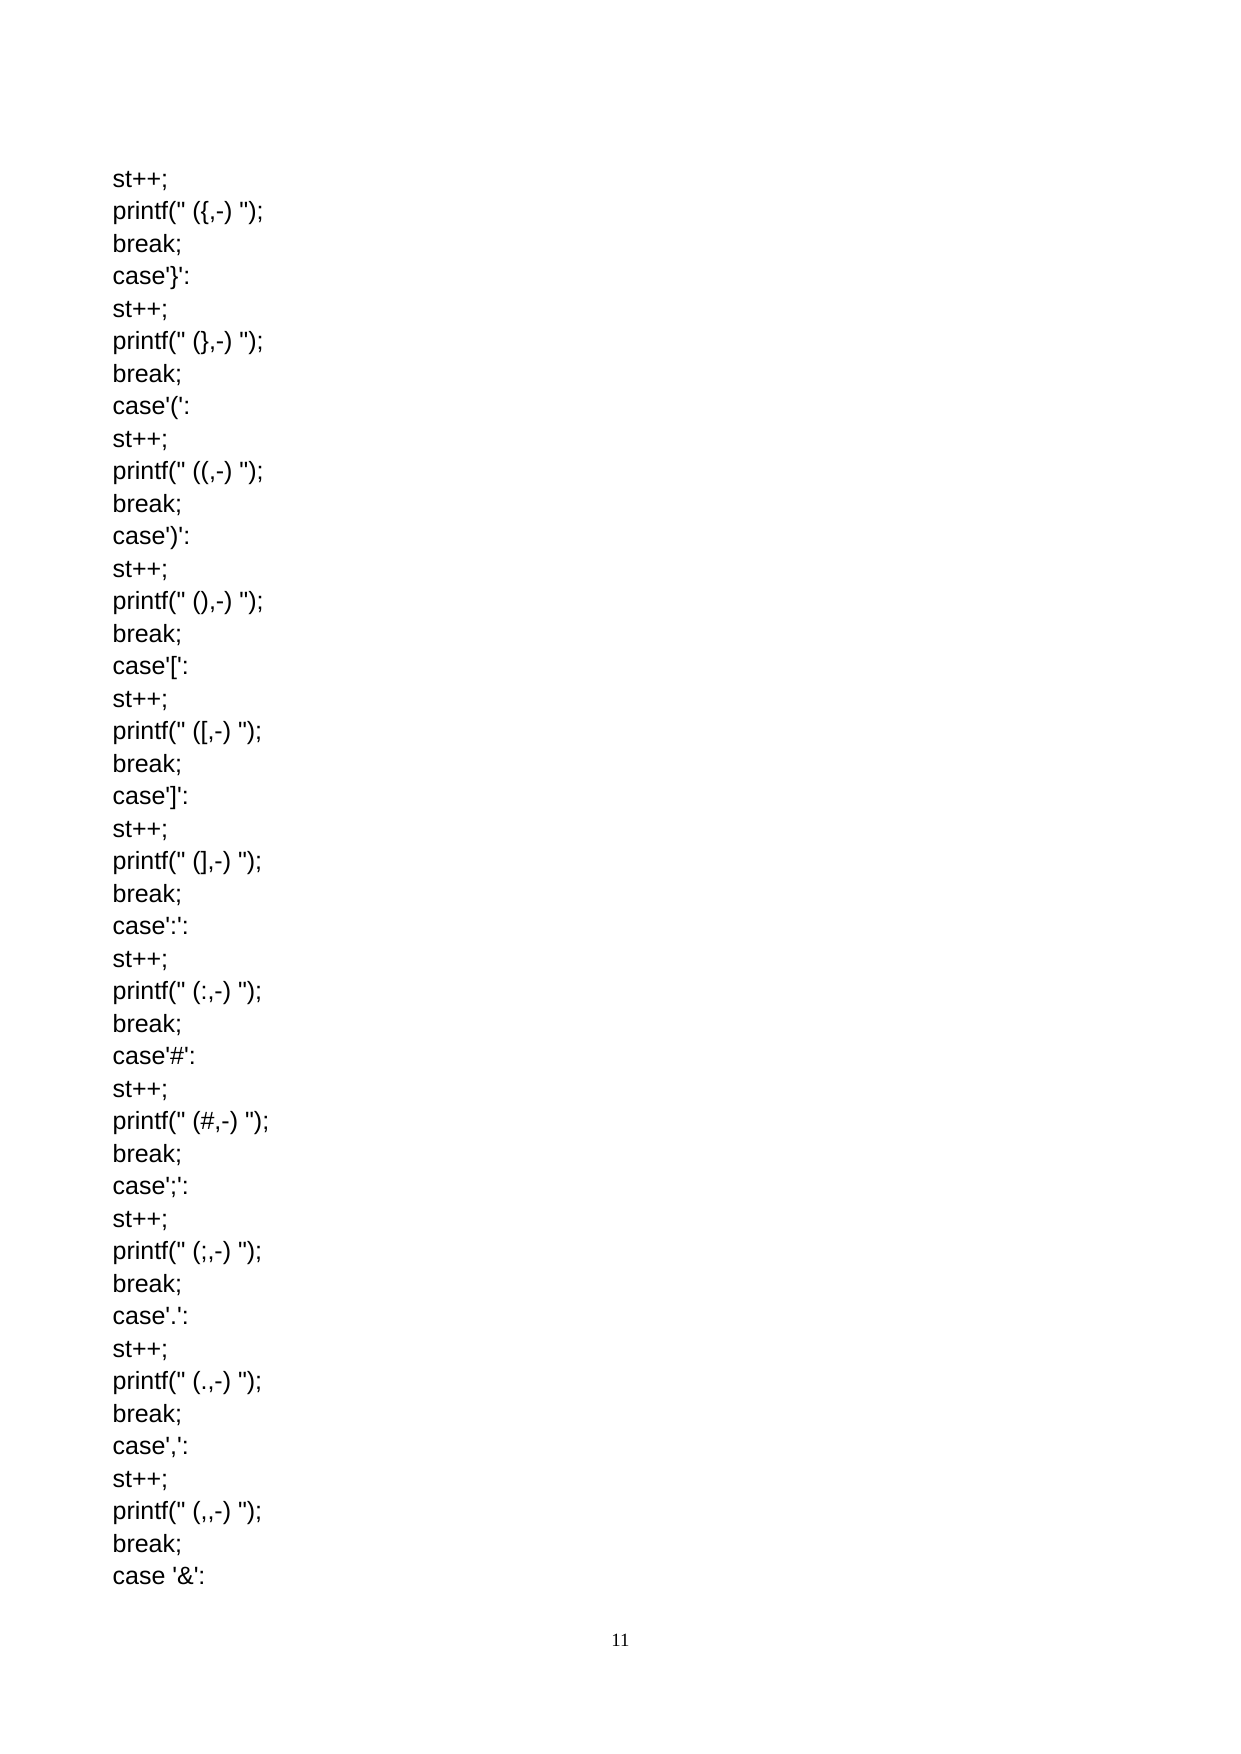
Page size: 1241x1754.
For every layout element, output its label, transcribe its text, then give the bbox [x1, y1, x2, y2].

text printf(" (],-) "); [112, 844, 1128, 877]
text printf(" (),-) "); [112, 584, 1128, 617]
text printf(" ((,-) "); [112, 454, 1128, 487]
text case'(': [112, 389, 1128, 422]
text printf(" (,,-) "); [112, 1494, 1128, 1527]
text break; [112, 747, 1128, 779]
text st++; [112, 942, 1128, 974]
text st++; [112, 1202, 1128, 1234]
text case'}': [112, 259, 1128, 292]
text break; [112, 1007, 1128, 1039]
text st++; [112, 1072, 1128, 1104]
text st++; [112, 682, 1128, 714]
text printf(" (.,-) "); [112, 1364, 1128, 1397]
text st++; [112, 1332, 1128, 1364]
text case '&': [112, 1559, 1128, 1592]
text st++; [112, 552, 1128, 584]
text break; [112, 357, 1128, 389]
text break; [112, 487, 1128, 519]
text case';': [112, 1169, 1128, 1202]
text printf(" (:,-) "); [112, 974, 1128, 1007]
text break; [112, 1267, 1128, 1299]
text st++; [112, 812, 1128, 844]
text case'#': [112, 1039, 1128, 1072]
text case')': [112, 519, 1128, 552]
text case'.': [112, 1299, 1128, 1332]
text printf(" (},-) "); [112, 324, 1128, 357]
text st++; [112, 162, 1128, 194]
text break; [112, 877, 1128, 909]
text break; [112, 1397, 1128, 1429]
text break; [112, 1527, 1128, 1559]
text case':': [112, 909, 1128, 942]
text break; [112, 617, 1128, 649]
text case']': [112, 779, 1128, 812]
text break; [112, 227, 1128, 259]
text case'[': [112, 649, 1128, 682]
text st++; [112, 292, 1128, 324]
text st++; [112, 1462, 1128, 1494]
text printf(" ({,-) "); [112, 194, 1128, 227]
text st++; [112, 422, 1128, 454]
text case',': [112, 1429, 1128, 1462]
text break; [112, 1137, 1128, 1169]
text printf(" (#,-) "); [112, 1104, 1128, 1137]
text printf(" (;,-) "); [112, 1234, 1128, 1267]
text printf(" ([,-) "); [112, 714, 1128, 747]
